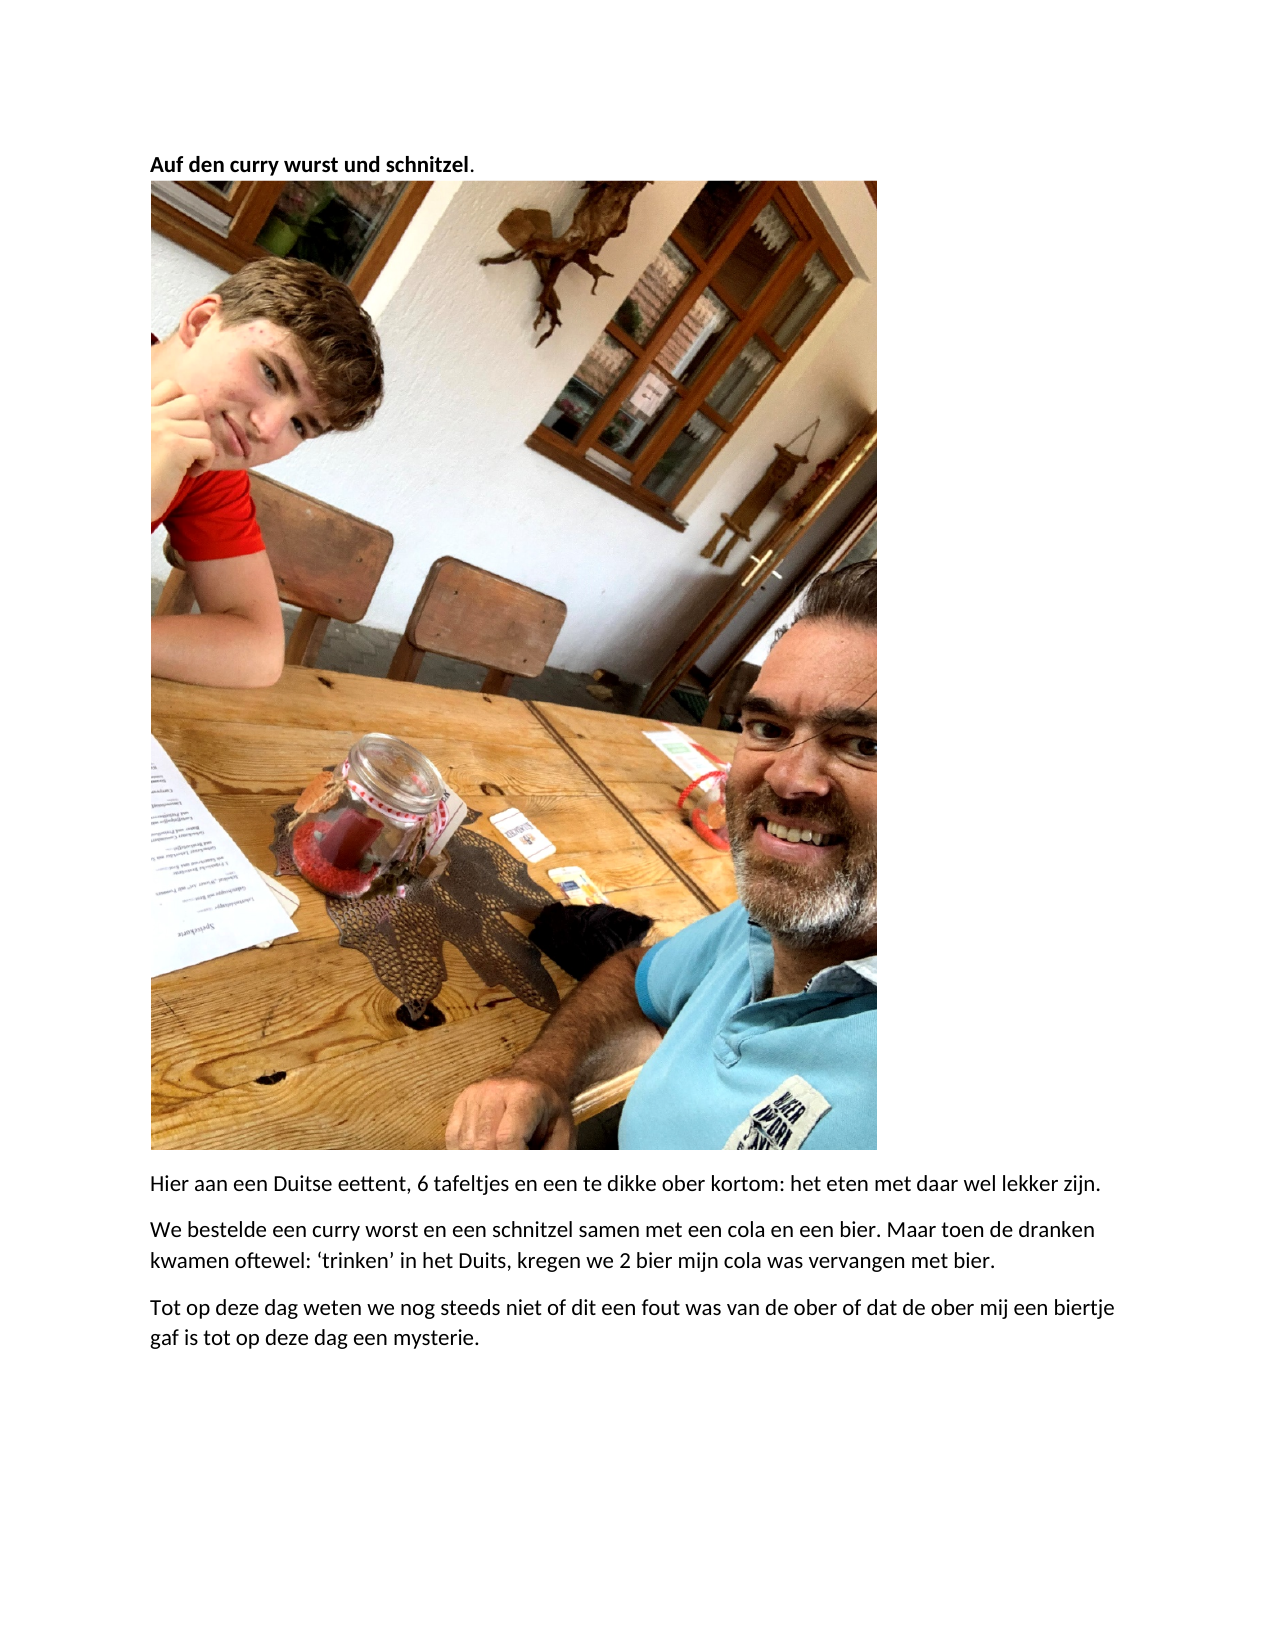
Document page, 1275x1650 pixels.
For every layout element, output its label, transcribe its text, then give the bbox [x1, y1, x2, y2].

text We bestelde een curry worst en een schnitzel samen met een cola en een bier. Maar toen de dranken kwamen oftewel: ‘trinken’ in het Duits, kregen we 2 bier mijn cola was vervangen met bier. [150, 1216, 1125, 1274]
picture [151, 182, 877, 1149]
text Tot op deze dag weten we nog steeds niet of dit een fout was van de ober of dat de ober mij een biertje gaf is tot op deze dag een mysterie. [150, 1293, 1125, 1351]
text Hier aan een Duitse eettent, 6 tafeltjes en een te dikke ober kortom: het eten met daar wel lekker zijn. [150, 1169, 1125, 1197]
